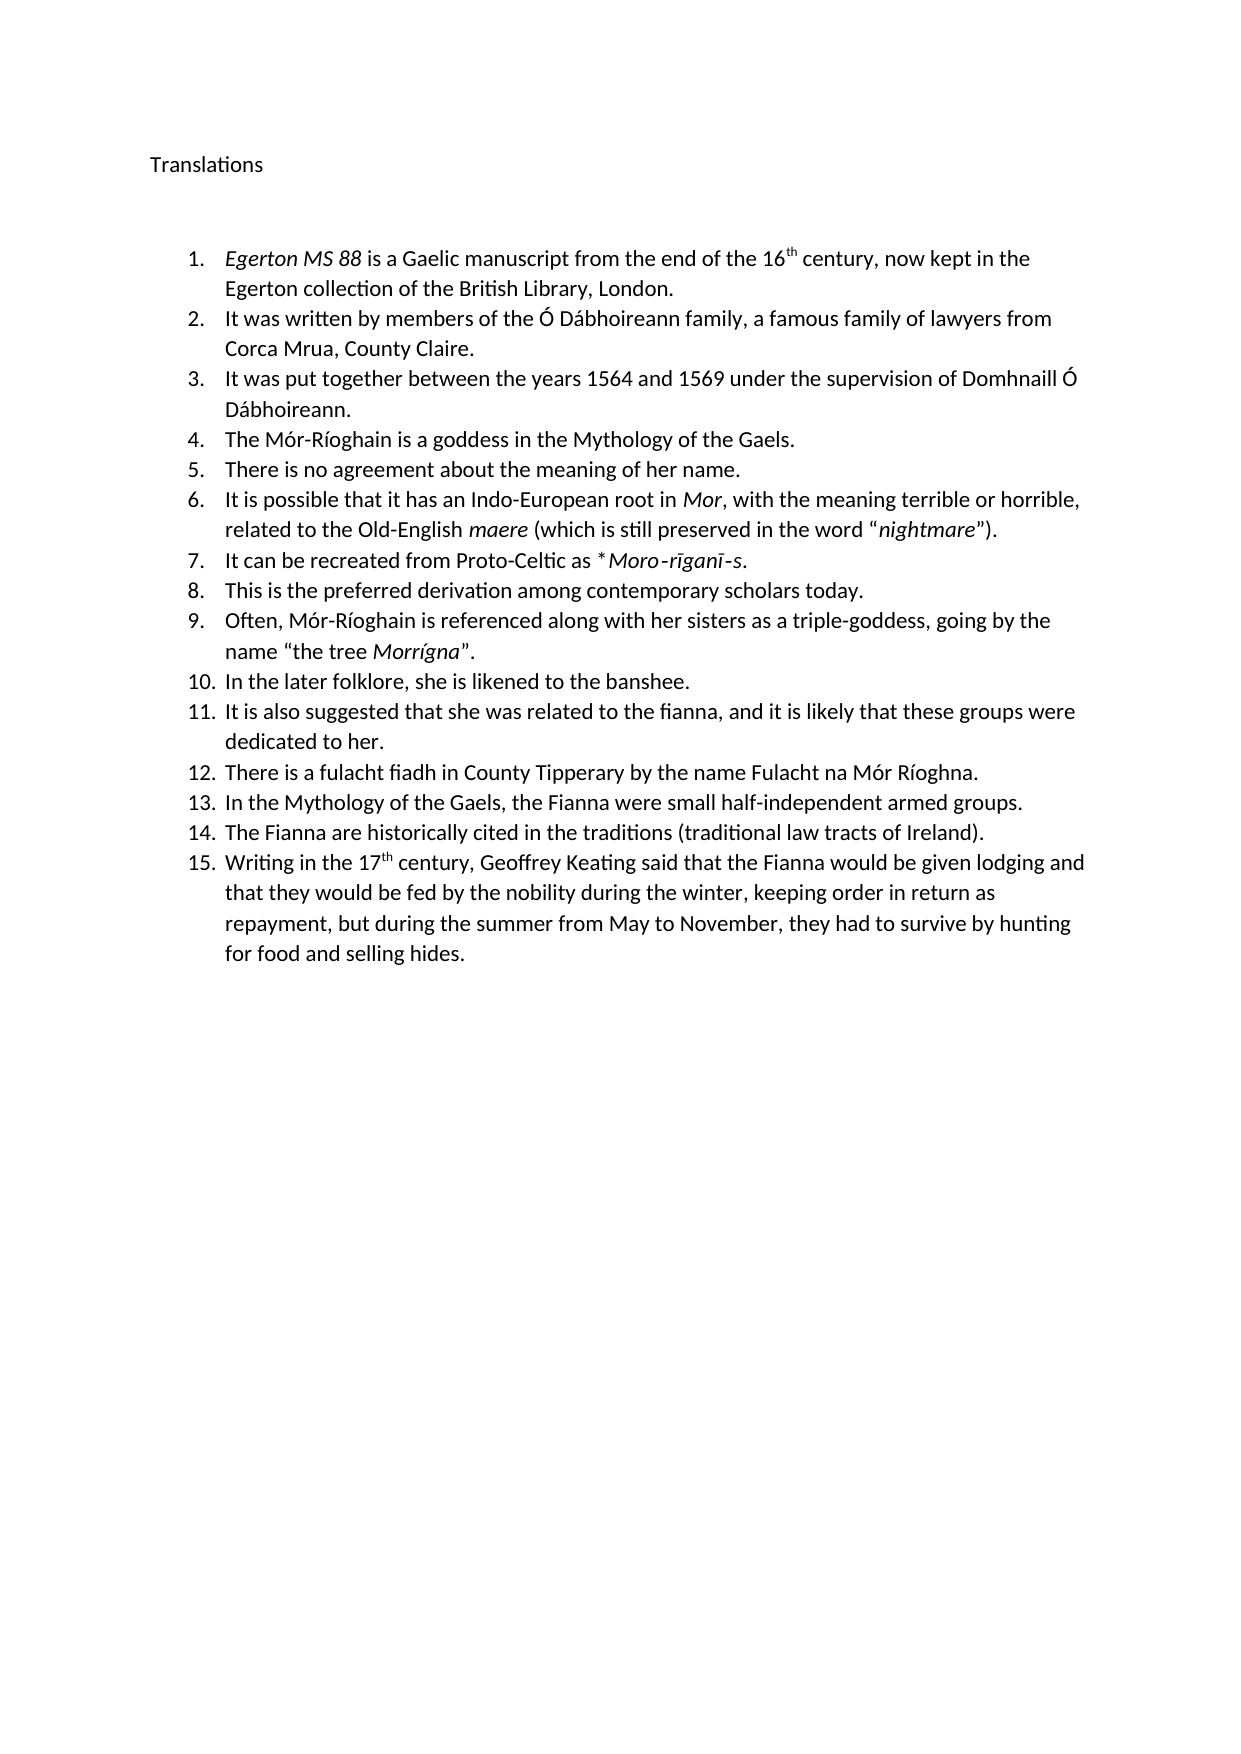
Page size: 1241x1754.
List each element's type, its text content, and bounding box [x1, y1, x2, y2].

list It was put together between the years 1564 and 1569 under the supervision of Domhnaill Ó Dábhoireann. [187, 364, 1090, 423]
list Egerton MS 88 is a Gaelic manuscript from the end of the 16th century, now kept in the Egerton collection of the British Library, London. [187, 244, 1090, 302]
list It was written by members of the Ó Dábhoireann family, a famous family of lawyers from Corca Mrua, County Claire. [187, 304, 1090, 362]
list The Mór-Ríoghain is a goddess in the Mythology of the Gaels. [187, 425, 1090, 453]
list It is also suggested that she was related to the fianna, and it is likely that these groups were dedicated to her. [187, 697, 1090, 756]
list The Fianna are historically cited in the traditions (traditional law tracts of Ireland). [187, 818, 1090, 846]
list There is no agreement about the meaning of her name. [187, 455, 1090, 483]
list This is the preferred derivation among contemporary scholars today. [187, 576, 1090, 604]
list In the later folklore, she is likened to the banshee. [187, 667, 1090, 695]
list In the Mythology of the Gaels, the Fianna were small half-independent armed groups. [187, 788, 1090, 816]
list There is a fulacht fiadh in County Tipperary by the name Fulacht na Mór Ríoghna. [187, 758, 1090, 786]
list It is possible that it has an Indo-European root in Mor, with the meaning terrible or horrible, related to the Old-English maere (which is still preserved in the word “nightmare”). [187, 485, 1090, 544]
list Writing in the 17th century, Geoffrey Keating said that the Fianna would be given lodging and that they would be fed by the nobility during the winter, keeping order in return as repayment, but during the summer from May to November, they had to survive by hunting for food and selling hides. [187, 848, 1090, 967]
list It can be recreated from Proto-Celtic as *Moro‑rīganī‑s. [187, 546, 1090, 574]
list Often, Mór-Ríoghain is referenced along with her sisters as a triple-goddess, going by the name “the tree Morrígna”. [187, 607, 1090, 665]
text Translations [150, 150, 1090, 178]
